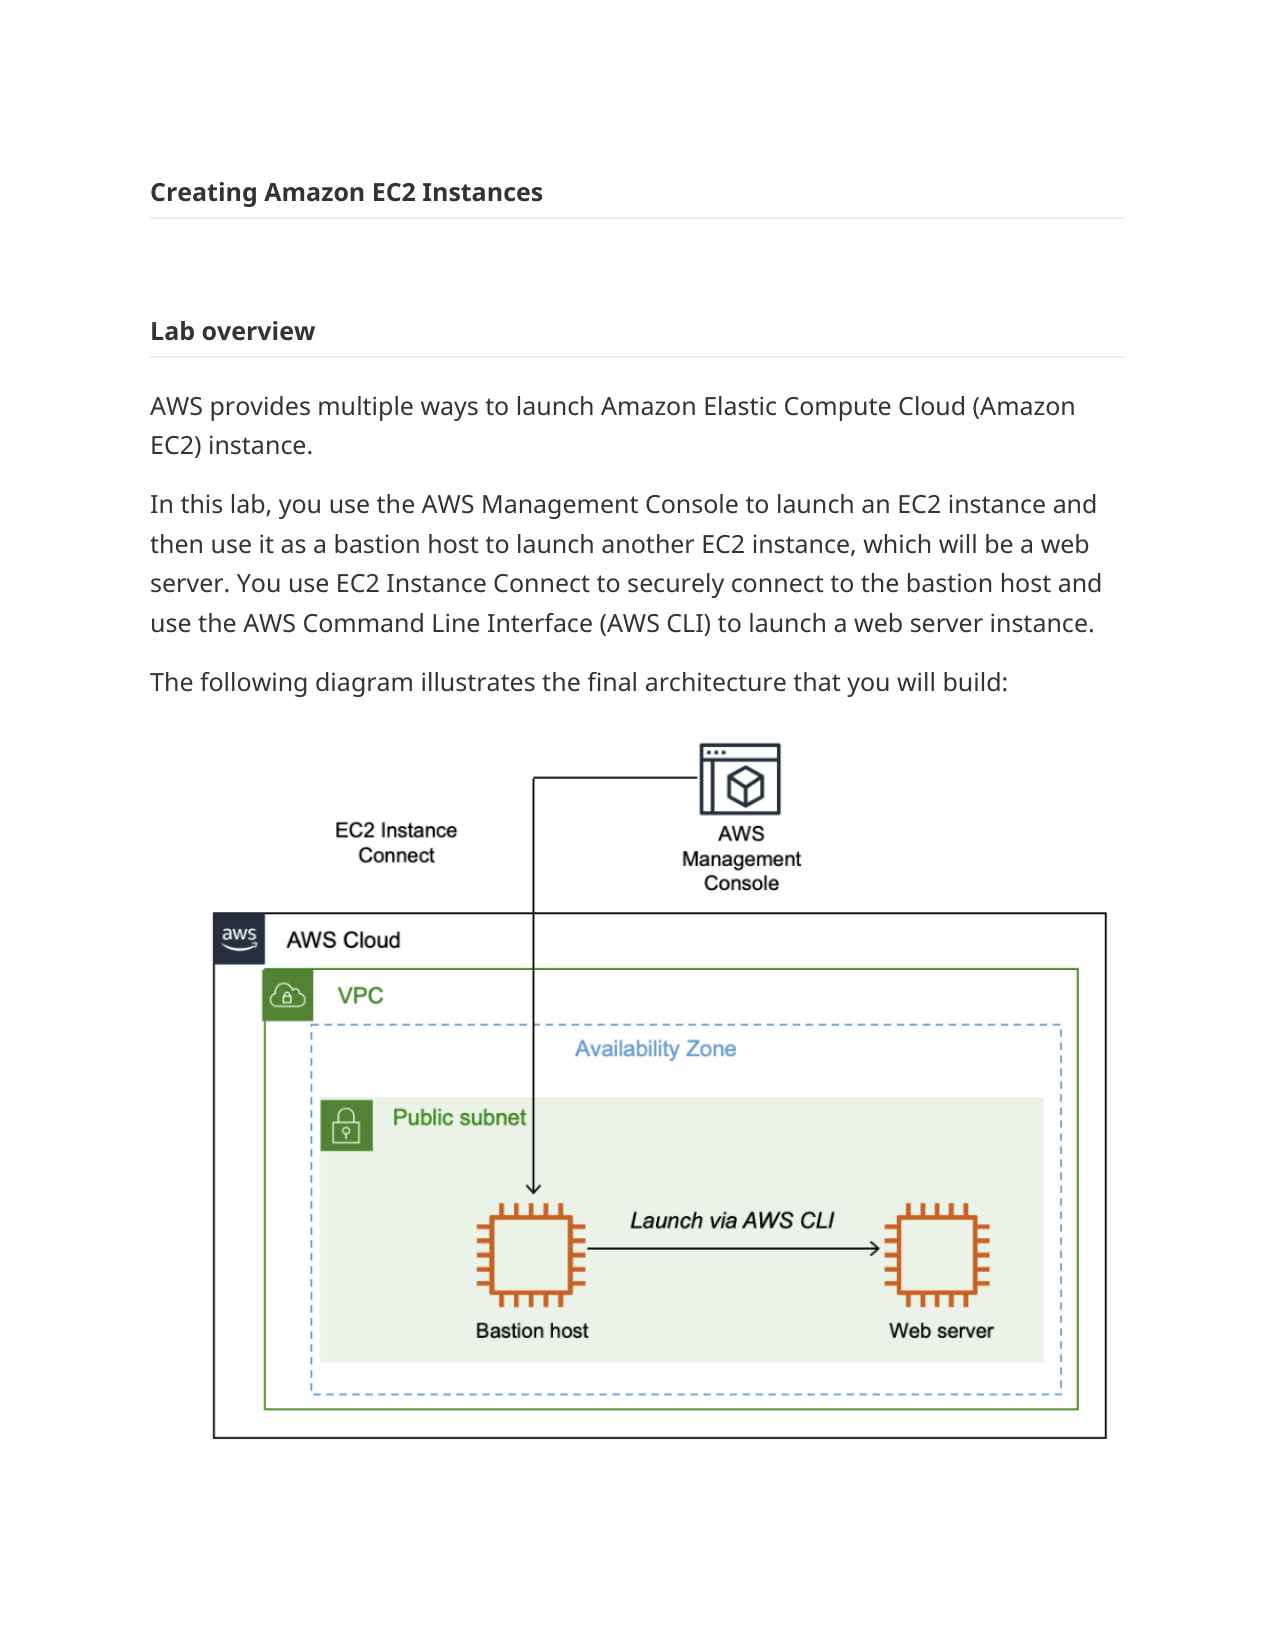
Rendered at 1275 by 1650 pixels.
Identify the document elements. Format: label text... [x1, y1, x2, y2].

subtitle Lab overview [150, 314, 1125, 356]
text In this lab, you use the AWS Management Console to launch an EC2 instance and then use it as a bastion host to launch another EC2 instance, which will be a web server. You use EC2 Instance Connect to securely connect to the bastion host and use the AWS Command Line Interface (AWS CLI) to launch a web server instance. [150, 487, 1125, 640]
text The following diagram illustrates the final architecture that you will build: [150, 665, 1125, 699]
subtitle Creating Amazon EC2 Instances [150, 175, 1125, 217]
text AWS provides multiple ways to launch Amazon Elastic Compute Cloud (Amazon EC2) instance. [150, 388, 1125, 462]
